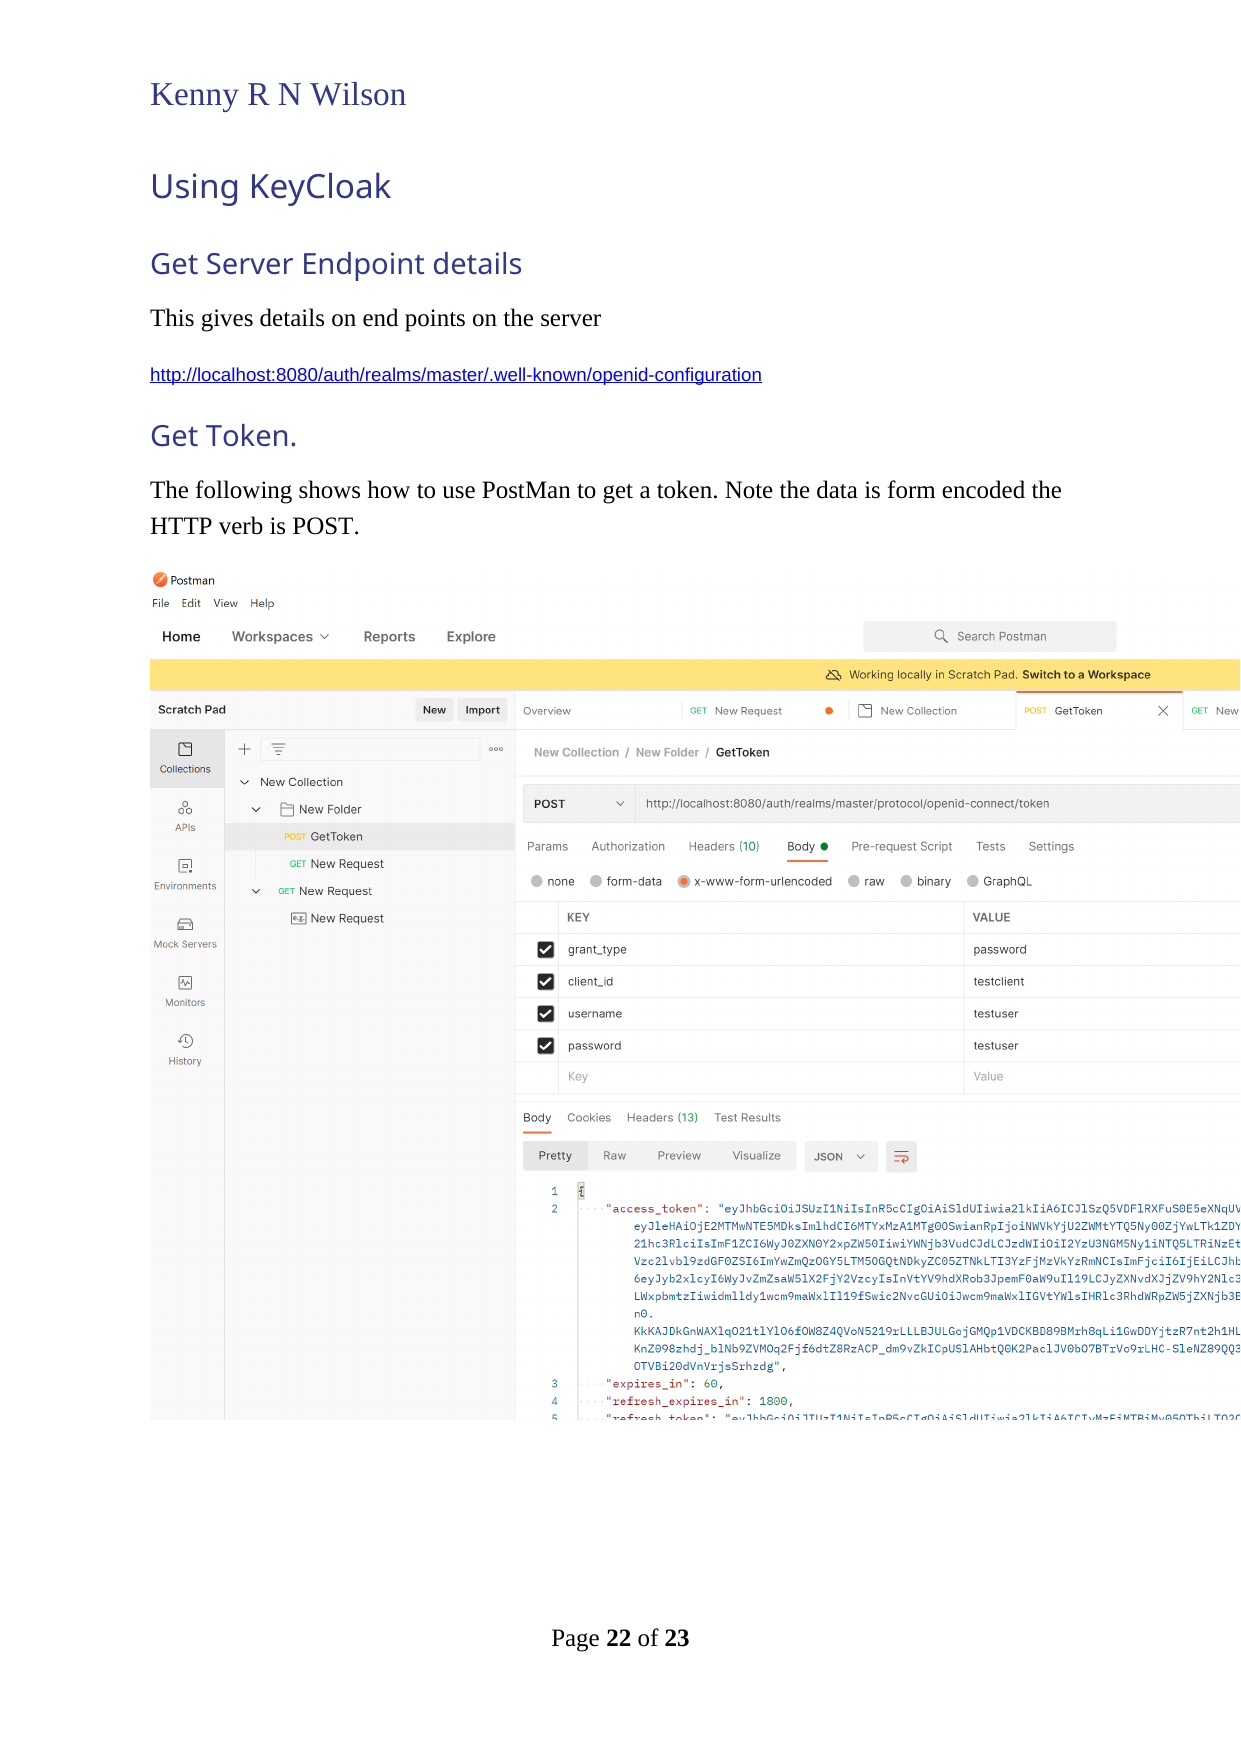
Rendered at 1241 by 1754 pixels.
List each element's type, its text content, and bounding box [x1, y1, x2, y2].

subtitle Get Server Endpoint details [150, 243, 1090, 283]
subtitle Get Token. [150, 415, 1090, 455]
picture [150, 571, 1241, 1420]
text The following shows how to use PostMan to get a token. Note the data is form encoded the HTTP verb is POST. [150, 475, 1090, 539]
subtitle Using KeyCloak [150, 162, 1090, 208]
text http://localhost:8080/auth/realms/master/.well-known/openid-configuration [150, 363, 1090, 385]
text This gives details on end points on the server [150, 303, 1090, 331]
